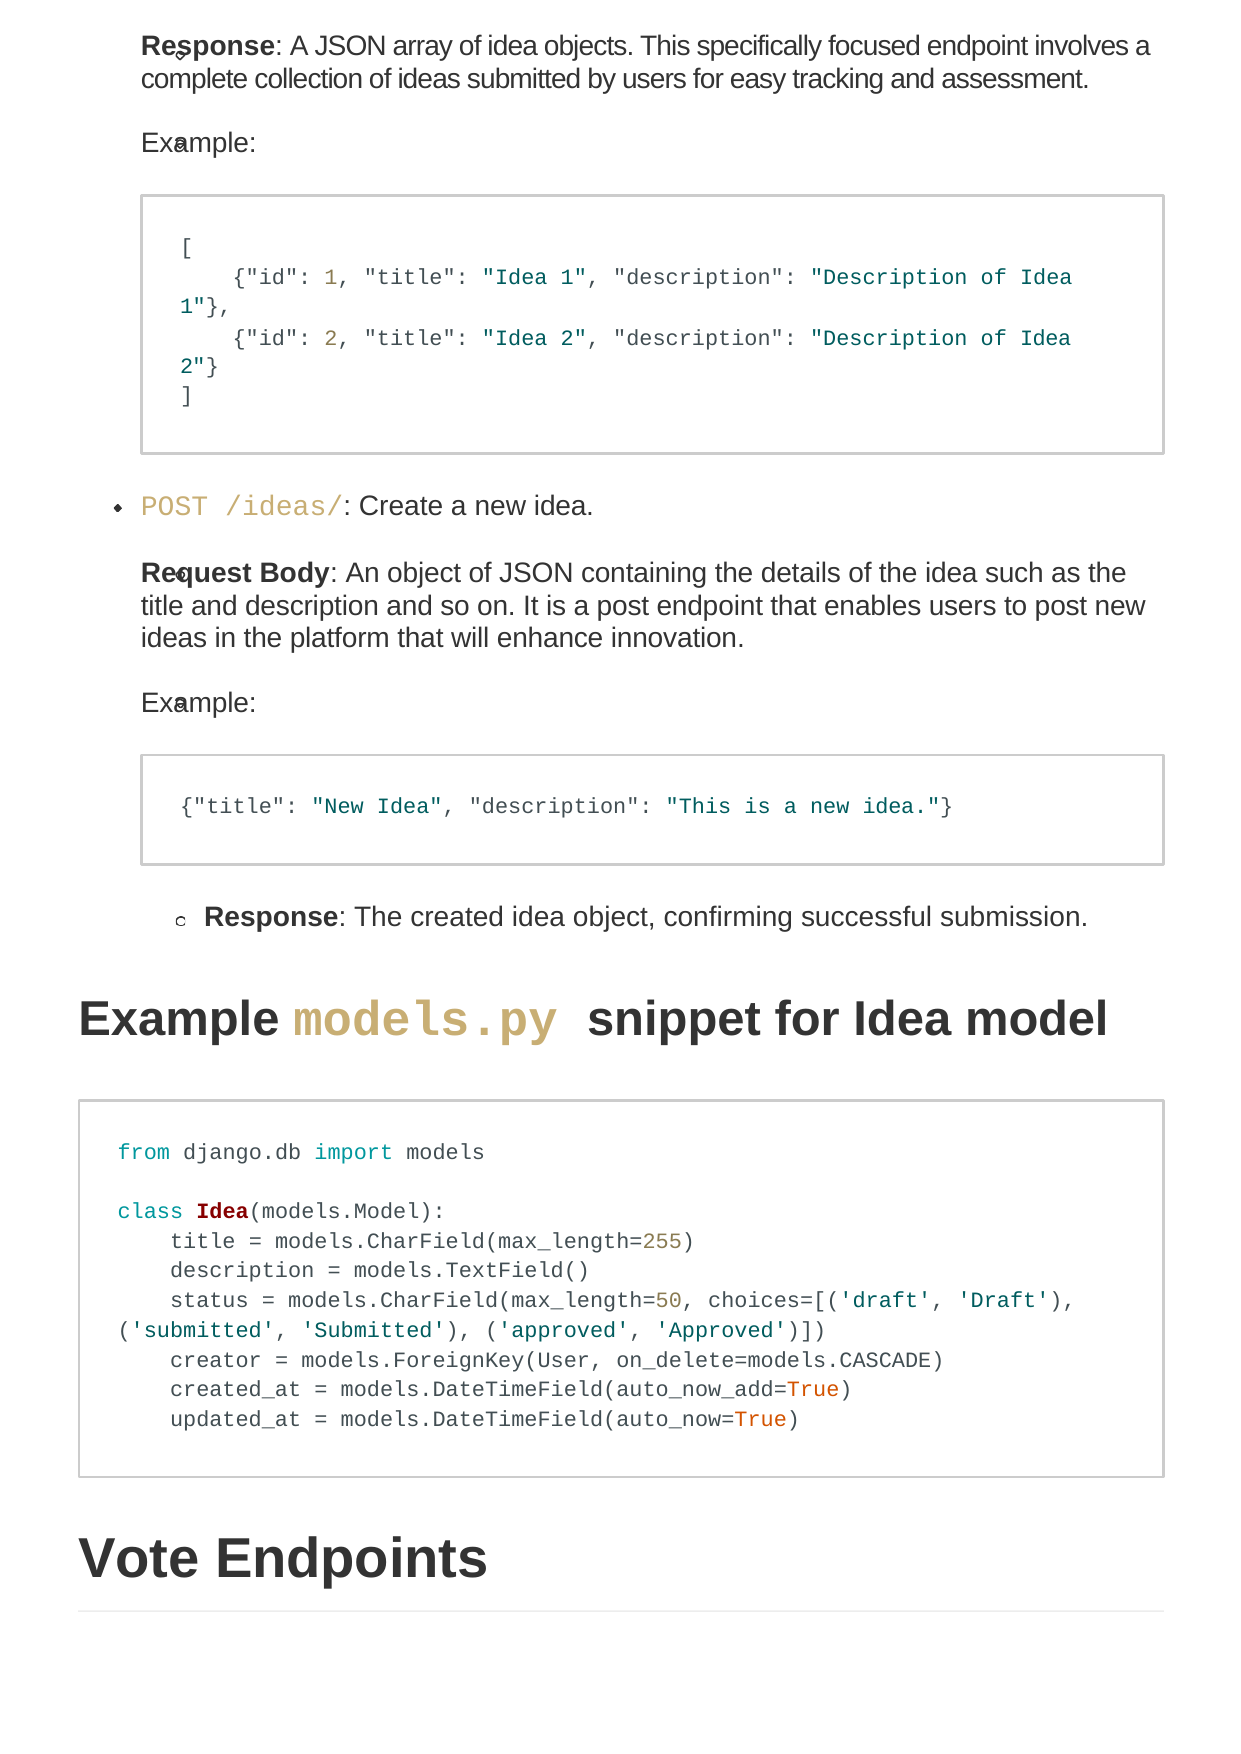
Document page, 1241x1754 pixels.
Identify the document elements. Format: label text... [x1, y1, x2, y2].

picture [175, 916, 186, 926]
text POST /ideas/: Create a new idea. [141, 489, 1173, 524]
text Request Body: An object of JSON containing the details of the idea such as the title and description and so on. It is a post endpoint that enables users to post new ideas in the platform that will enhance innovation. [141, 556, 1173, 653]
subtitle Vote Endpoints [78, 1143, 1173, 1589]
text Response: The created idea object, confirming successful submission. [176, 899, 1173, 932]
text Response: A JSON array of idea objects. This specifically focused endpoint involves a complete collection of ideas submitted by users for easy tracking and assessment. [141, 29, 1173, 94]
text Example models.py snippet for Idea model [78, 989, 1173, 1050]
text Example: [141, 126, 1173, 159]
text Example: [141, 686, 1173, 718]
